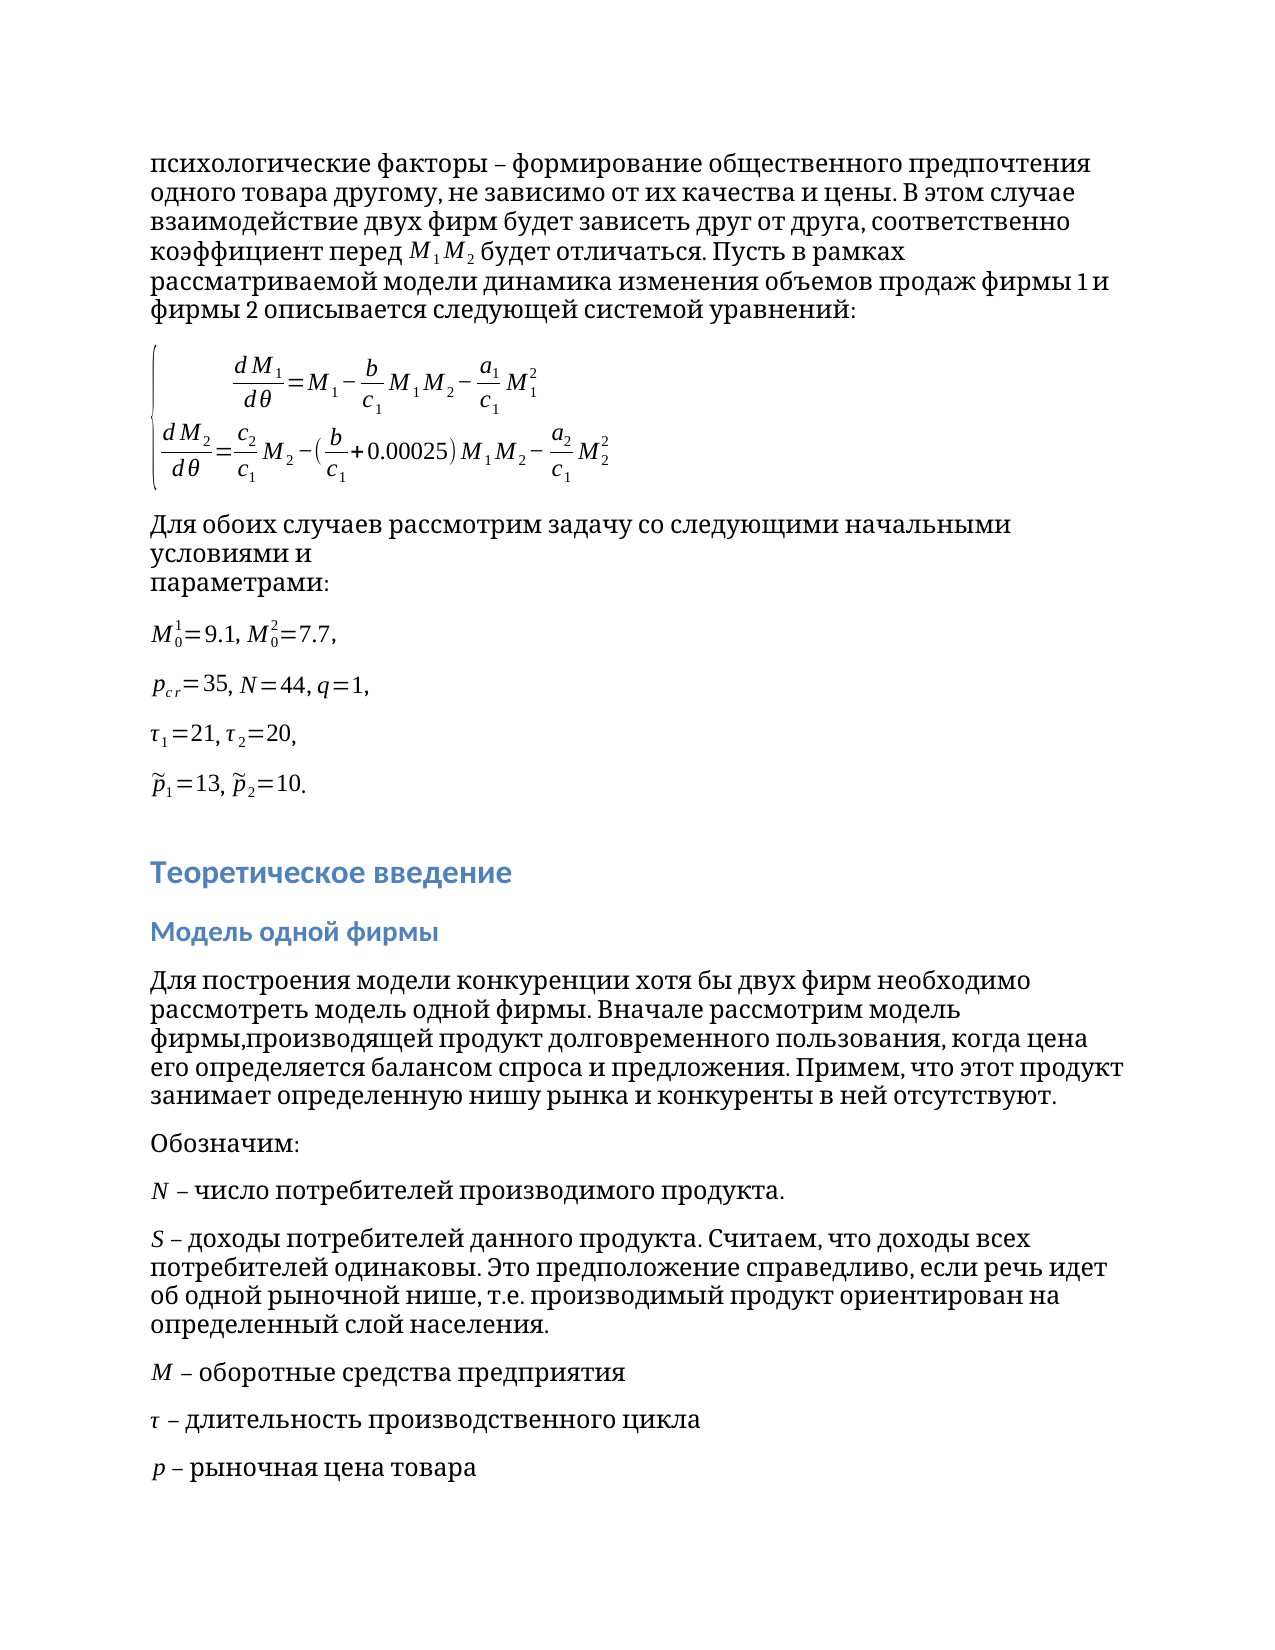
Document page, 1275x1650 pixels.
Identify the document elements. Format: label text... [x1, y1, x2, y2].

text – рыночная цена товара [150, 1453, 1125, 1482]
text – число потребителей производимого продукта. [150, 1177, 1125, 1206]
text , , [150, 720, 1125, 751]
text Обозначим: [150, 1130, 1125, 1158]
subtitle Теоретическое введение [150, 851, 1125, 892]
text , , [150, 616, 1125, 651]
text Для обоих случаев рассмотрим задачу со следующими начальными условиями и параметрами: [150, 511, 1125, 597]
text – длительность производственного цикла [150, 1406, 1125, 1435]
subtitle Модель одной фирмы [150, 913, 1125, 948]
text – доходы потребителей данного продукта. Считаем, что доходы всех потребителей одинаковы. Это предположение справедливо, если речь идет об одной рыночной нише, т.е. производимый продукт ориентирован на определенный слой населения. [150, 1225, 1125, 1340]
text – оборотные средства предприятия [150, 1358, 1125, 1387]
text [150, 150, 1125, 325]
text , . [150, 770, 1125, 801]
text , , , [150, 670, 1125, 701]
text Для построения модели конкуренции хотя бы двух фирм необходимо рассмотреть модель одной фирмы. Вначале рассмотрим модель фирмы,производящей продукт долговременного пользования, когда цена его определяется балансом спроса и предложения. Примем, что этот продукт занимает определенную нишу рынка и конкуренты в ней отсутствуют. [150, 967, 1125, 1111]
